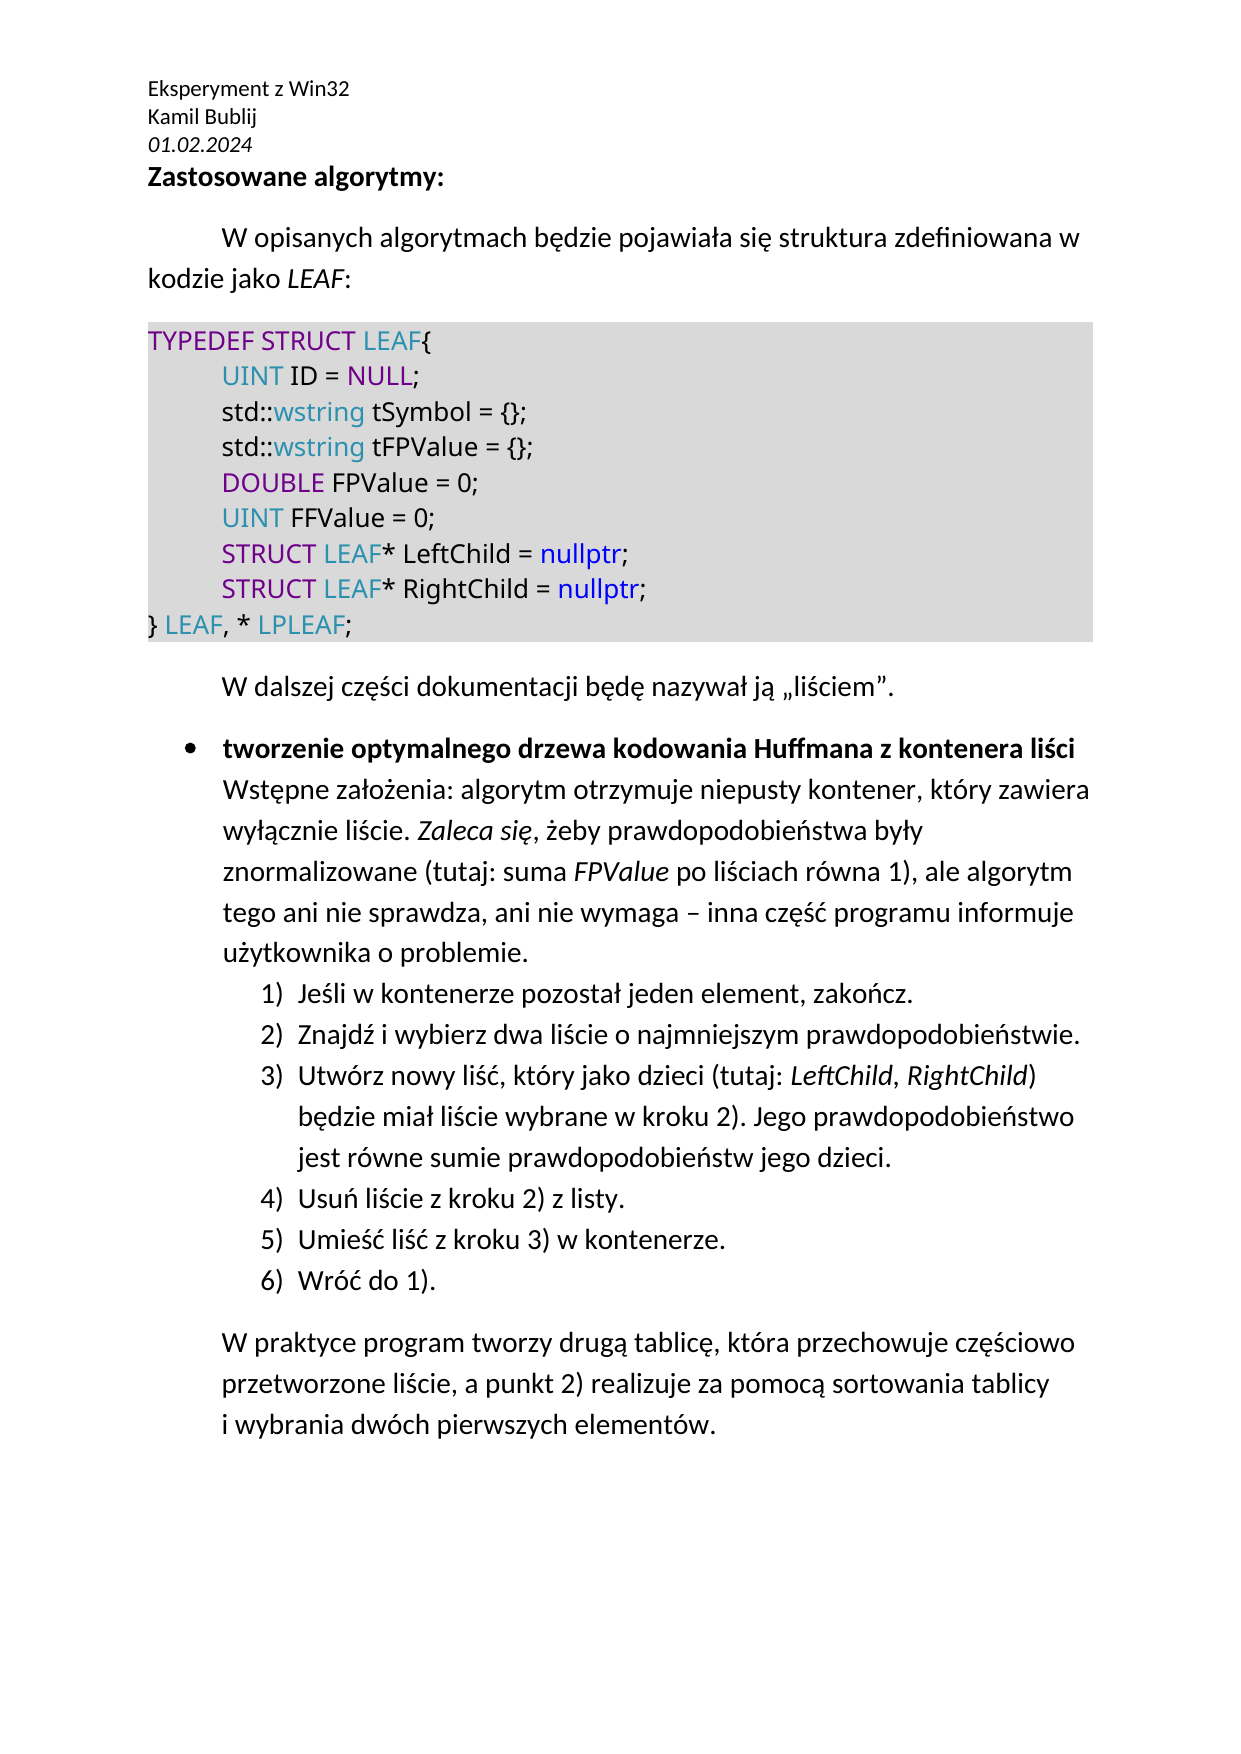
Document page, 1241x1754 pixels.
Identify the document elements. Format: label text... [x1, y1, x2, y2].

list Utwórz nowy liść, który jako dzieci (tutaj: LeftChild, RightChild) będzie miał liście wybrane w kroku 2). Jego prawdopodobieństwo jest równe sumie prawdopodobieństw jego dzieci. [260, 1057, 1093, 1175]
text std::wstring tSymbol = {}; [148, 393, 1093, 429]
text DOUBLE FPValue = 0; [148, 464, 1093, 500]
text STRUCT LEAF* LeftChild = nullptr; [148, 535, 1093, 571]
list tworzenie optymalnego drzewa kodowania Huffmana z kontenera liści [185, 730, 1093, 766]
list Znajdź i wybierz dwa liście o najmniejszym prawdopodobieństwie. [260, 1016, 1093, 1052]
text W opisanych algorytmach będzie pojawiała się struktura zdefiniowana w kodzie jako LEAF: [148, 219, 1093, 296]
list Jeśli w kontenerze pozostał jeden element, zakończ. [260, 976, 1093, 1011]
list Wstępne założenia: algorytm otrzymuje niepusty kontener, który zawiera wyłącznie liście. Zaleca się, żeby prawdopodobieństwa były znormalizowane (tutaj: suma FPValue po liściach równa 1), ale algorytm tego ani nie sprawdza, ani nie wymaga – inna część programu informuje użytkownika o problemie. [223, 771, 1093, 970]
text std::wstring tFPValue = {}; [148, 429, 1093, 464]
text TYPEDEF STRUCT LEAF{ [148, 322, 1093, 358]
list Wróć do 1). [260, 1262, 1093, 1298]
text W dalszej części dokumentacji będę nazywał ją „liściem”. [148, 668, 1093, 704]
list Umieść liść z kroku 3) w kontenerze. [260, 1221, 1093, 1257]
text STRUCT LEAF* RightChild = nullptr; [148, 571, 1093, 606]
text } LEAF, * LPLEAF; [148, 606, 1093, 642]
text UINT ID = NULL; [148, 358, 1093, 393]
text Zastosowane algorytmy: [148, 158, 1093, 193]
list Usuń liście z kroku 2) z listy. [260, 1180, 1093, 1216]
text W praktyce program tworzy drugą tablicę, która przechowuje częściowo przetworzone liście, a punkt 2) realizuje za pomocą sortowania tablicy i wybrania dwóch pierwszych elementów. [221, 1324, 1093, 1441]
text UINT FFValue = 0; [148, 500, 1093, 535]
